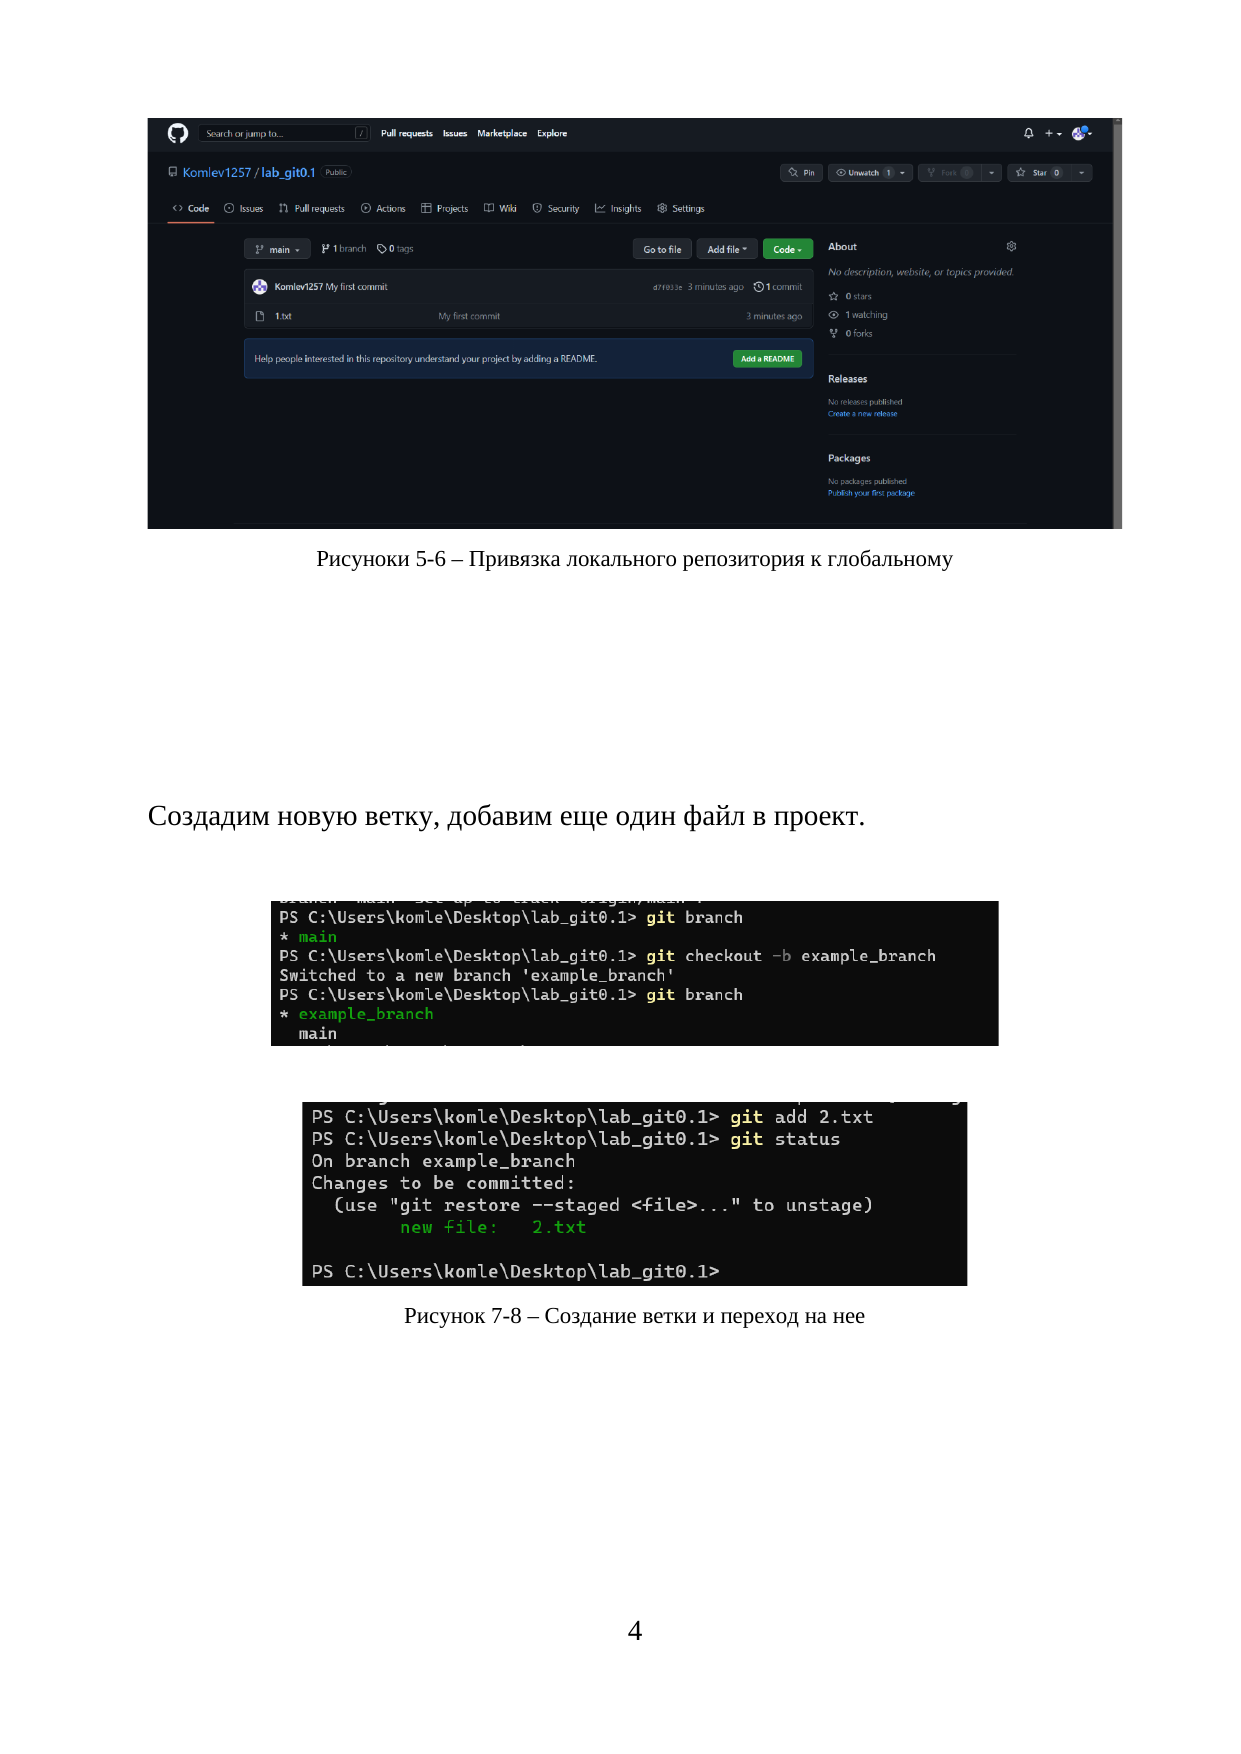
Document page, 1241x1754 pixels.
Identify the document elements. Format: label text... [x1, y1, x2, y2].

picture [271, 901, 999, 1046]
picture [302, 1102, 968, 1286]
text Рисунок 7-8 – Создание ветки и переход на нее [148, 1302, 1122, 1328]
text Создадим новую ветку, добавим еще один файл в проект. [148, 798, 1122, 832]
text Рисуноки 5-6 – Привязка локального репозитория к глобальному [148, 545, 1122, 571]
picture [147, 118, 1123, 529]
